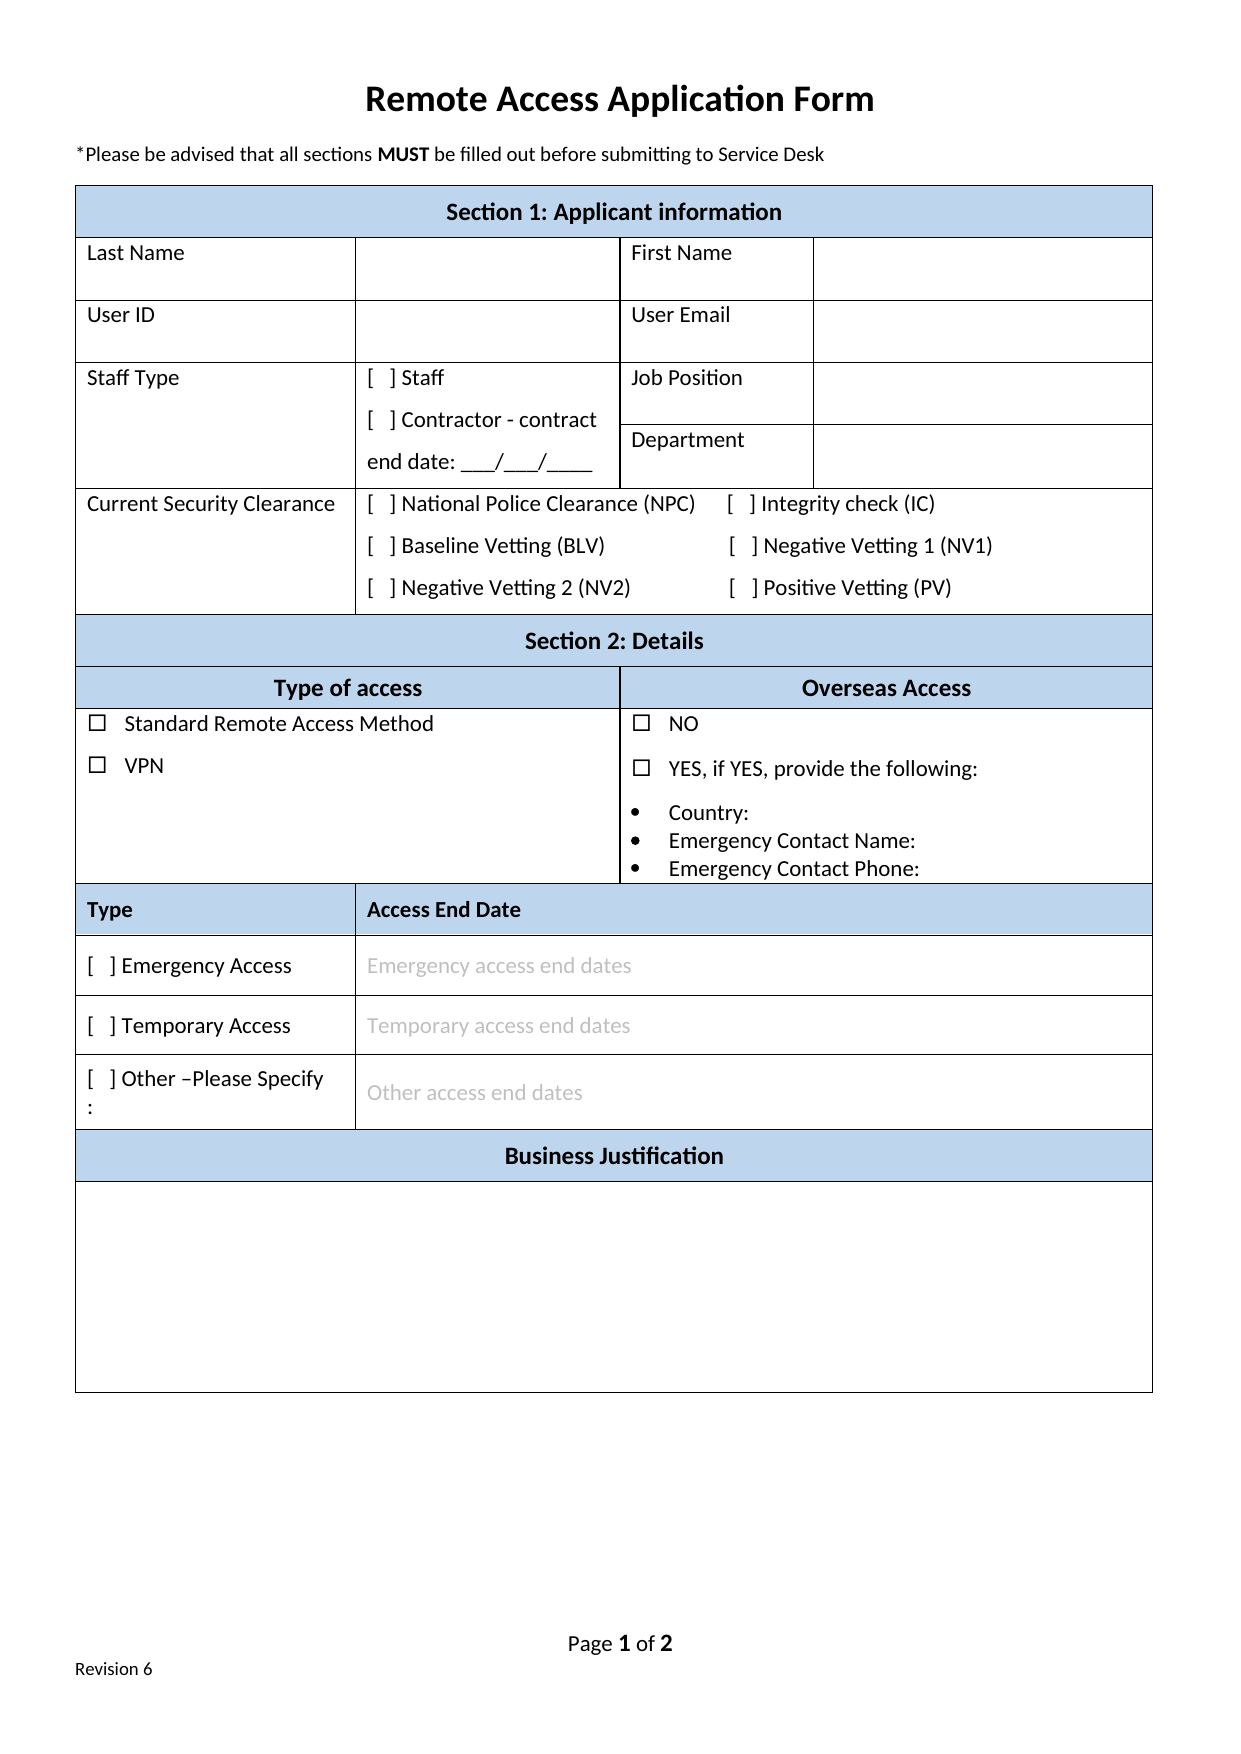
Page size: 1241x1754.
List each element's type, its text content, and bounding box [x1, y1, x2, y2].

table_cell [ ] Temporary Access [76, 996, 355, 1054]
table_cell [ ] Other –Please Specify : [76, 1055, 355, 1129]
table_cell [ ] National Police Clearance (NPC) [ ] Integrity check (IC) [ ] Baseline Vetting (BLV) [ ] Negative Vetting 1 (NV1) [ ] Negative Vetting 2 (NV2) [ ] Positive Vetting (PV) [356, 489, 1152, 614]
table_cell [ ] Staff [ ] Contractor - contract end date: ___/___/____ [356, 363, 619, 488]
table_cell Job Position [621, 363, 813, 424]
table_cell Emergency access end dates [356, 936, 1152, 995]
table_cell [814, 363, 1152, 424]
table_cell Temporary access end dates [356, 996, 1152, 1054]
table_cell Business Justification [76, 1130, 1152, 1181]
text *Please be advised that all sections MUST be filled out before submitting to Service Desk [75, 141, 1165, 167]
table_cell [356, 301, 619, 362]
table_cell Department [621, 425, 813, 488]
table_cell Overseas Access [621, 667, 1152, 708]
table_cell NO YES, if YES, provide the following: Country: Emergency Contact Name: Emergency Contact Phone: [621, 709, 1152, 882]
table_cell [814, 425, 1152, 488]
table_cell [814, 238, 1152, 299]
table_cell Access End Date [356, 884, 1152, 934]
text Remote Access Application Form [75, 75, 1165, 121]
table_cell Current Security Clearance [76, 489, 355, 614]
table_cell User Email [621, 301, 813, 362]
table_cell [814, 301, 1152, 362]
table_cell Standard Remote Access Method VPN [76, 709, 619, 882]
table_cell Type [76, 884, 355, 934]
table_cell Other access end dates [356, 1055, 1152, 1129]
table_cell Type of access [76, 667, 619, 708]
table_cell First Name [621, 238, 813, 299]
table_cell Last Name [76, 238, 355, 299]
table_cell [ ] Emergency Access [76, 936, 355, 995]
table_header Section 1: Applicant information [76, 186, 1152, 237]
table_cell [356, 238, 619, 299]
table_cell Section 2: Details [76, 615, 1152, 666]
table_cell User ID [76, 301, 355, 362]
table_cell [76, 1182, 1152, 1392]
table_cell Staff Type [76, 363, 355, 488]
